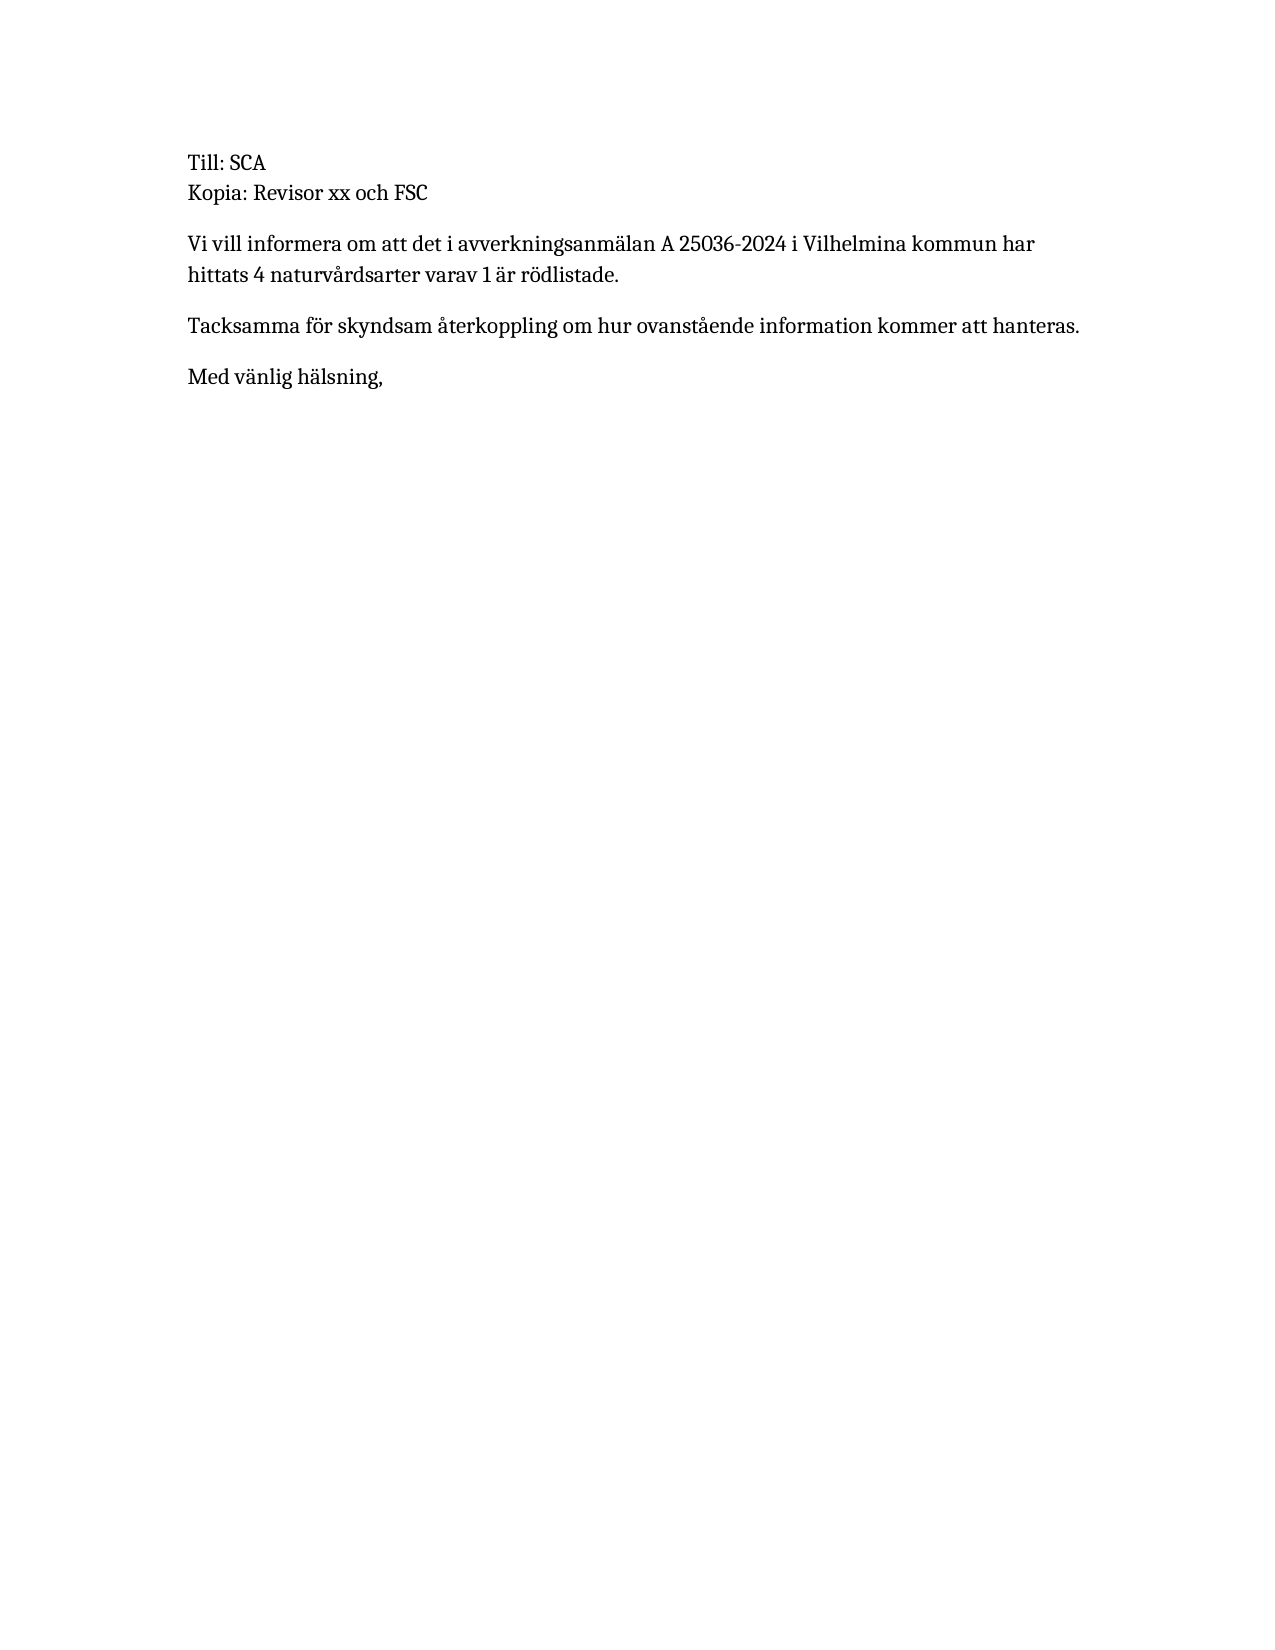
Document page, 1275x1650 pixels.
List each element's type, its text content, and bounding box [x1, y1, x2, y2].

text Tacksamma för skyndsam återkoppling om hur ovanstående information kommer att hanteras. [187, 312, 1087, 339]
text Till: SCA Kopia: Revisor xx och FSC [187, 150, 1087, 207]
text Vi vill informera om att det i avverkningsanmälan A 25036-2024 i Vilhelmina kommun har hittats 4 naturvårdsarter varav 1 är rödlistade. [187, 231, 1087, 288]
text Med vänlig hälsning, [187, 363, 1087, 420]
